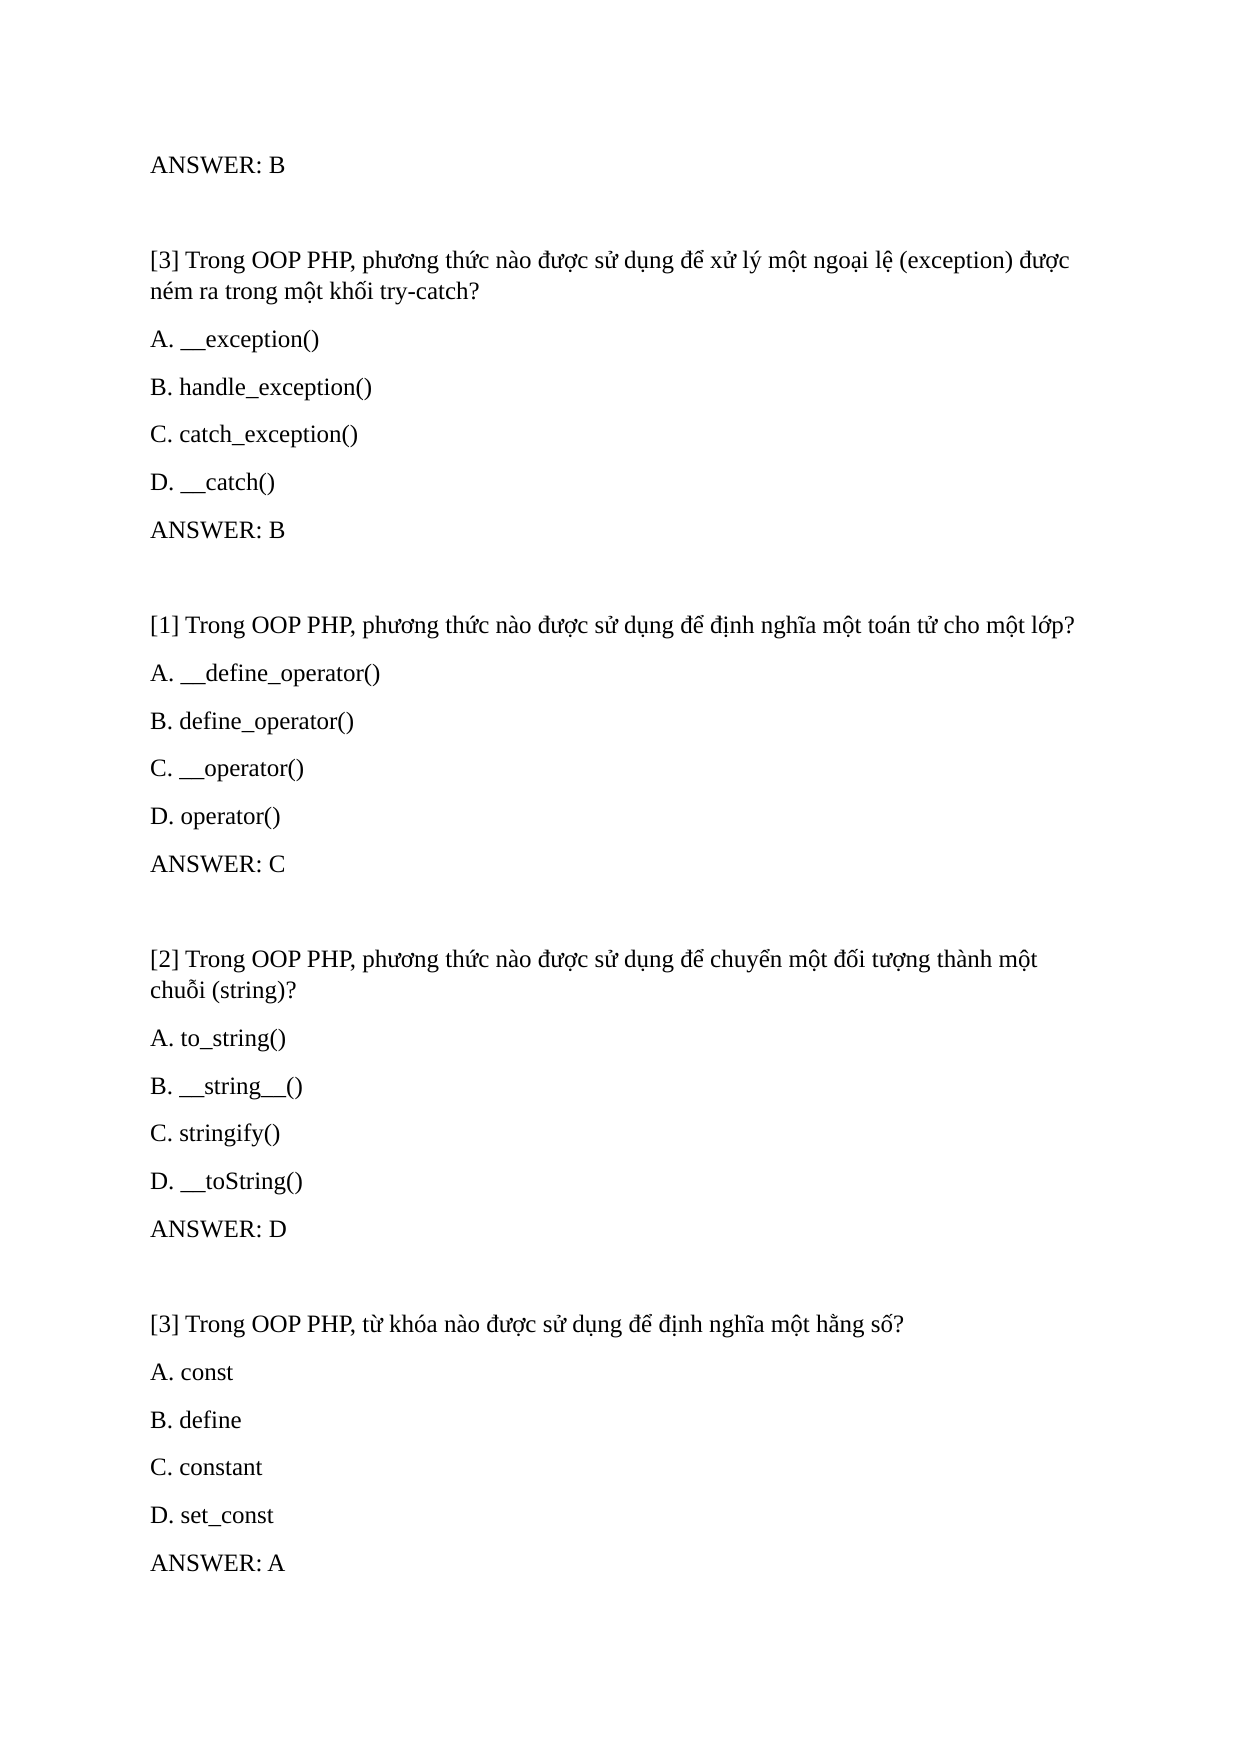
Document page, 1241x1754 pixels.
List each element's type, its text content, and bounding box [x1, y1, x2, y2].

text ANSWER: B [150, 515, 1090, 544]
text ANSWER: D [150, 1214, 1090, 1243]
text ANSWER: A [150, 1548, 1090, 1577]
text [3] Trong OOP PHP, từ khóa nào được sử dụng để định nghĩa một hằng số? [150, 1309, 1090, 1338]
text C. catch_exception() [150, 419, 1090, 448]
text A. __define_operator() [150, 658, 1090, 687]
text B. __string__() [150, 1071, 1090, 1099]
text A. to_string() [150, 1023, 1090, 1052]
text [3] Trong OOP PHP, phương thức nào được sử dụng để xử lý một ngoại lệ (exception) được ném ra trong một khối try-catch? [150, 245, 1090, 305]
text C. __operator() [150, 753, 1090, 782]
text [2] Trong OOP PHP, phương thức nào được sử dụng để chuyển một đối tượng thành một chuỗi (string)? [150, 944, 1090, 1004]
text B. handle_exception() [150, 372, 1090, 401]
text D. __toString() [150, 1166, 1090, 1195]
text B. define_operator() [150, 706, 1090, 734]
text A. const [150, 1357, 1090, 1386]
text ANSWER: C [150, 849, 1090, 878]
text D. __catch() [150, 467, 1090, 496]
text C. constant [150, 1452, 1090, 1481]
text B. define [150, 1405, 1090, 1433]
text ANSWER: B [150, 150, 1090, 179]
text C. stringify() [150, 1118, 1090, 1147]
text [1] Trong OOP PHP, phương thức nào được sử dụng để định nghĩa một toán tử cho một lớp? [150, 610, 1090, 639]
text D. set_const [150, 1500, 1090, 1529]
text D. operator() [150, 801, 1090, 830]
text A. __exception() [150, 324, 1090, 353]
